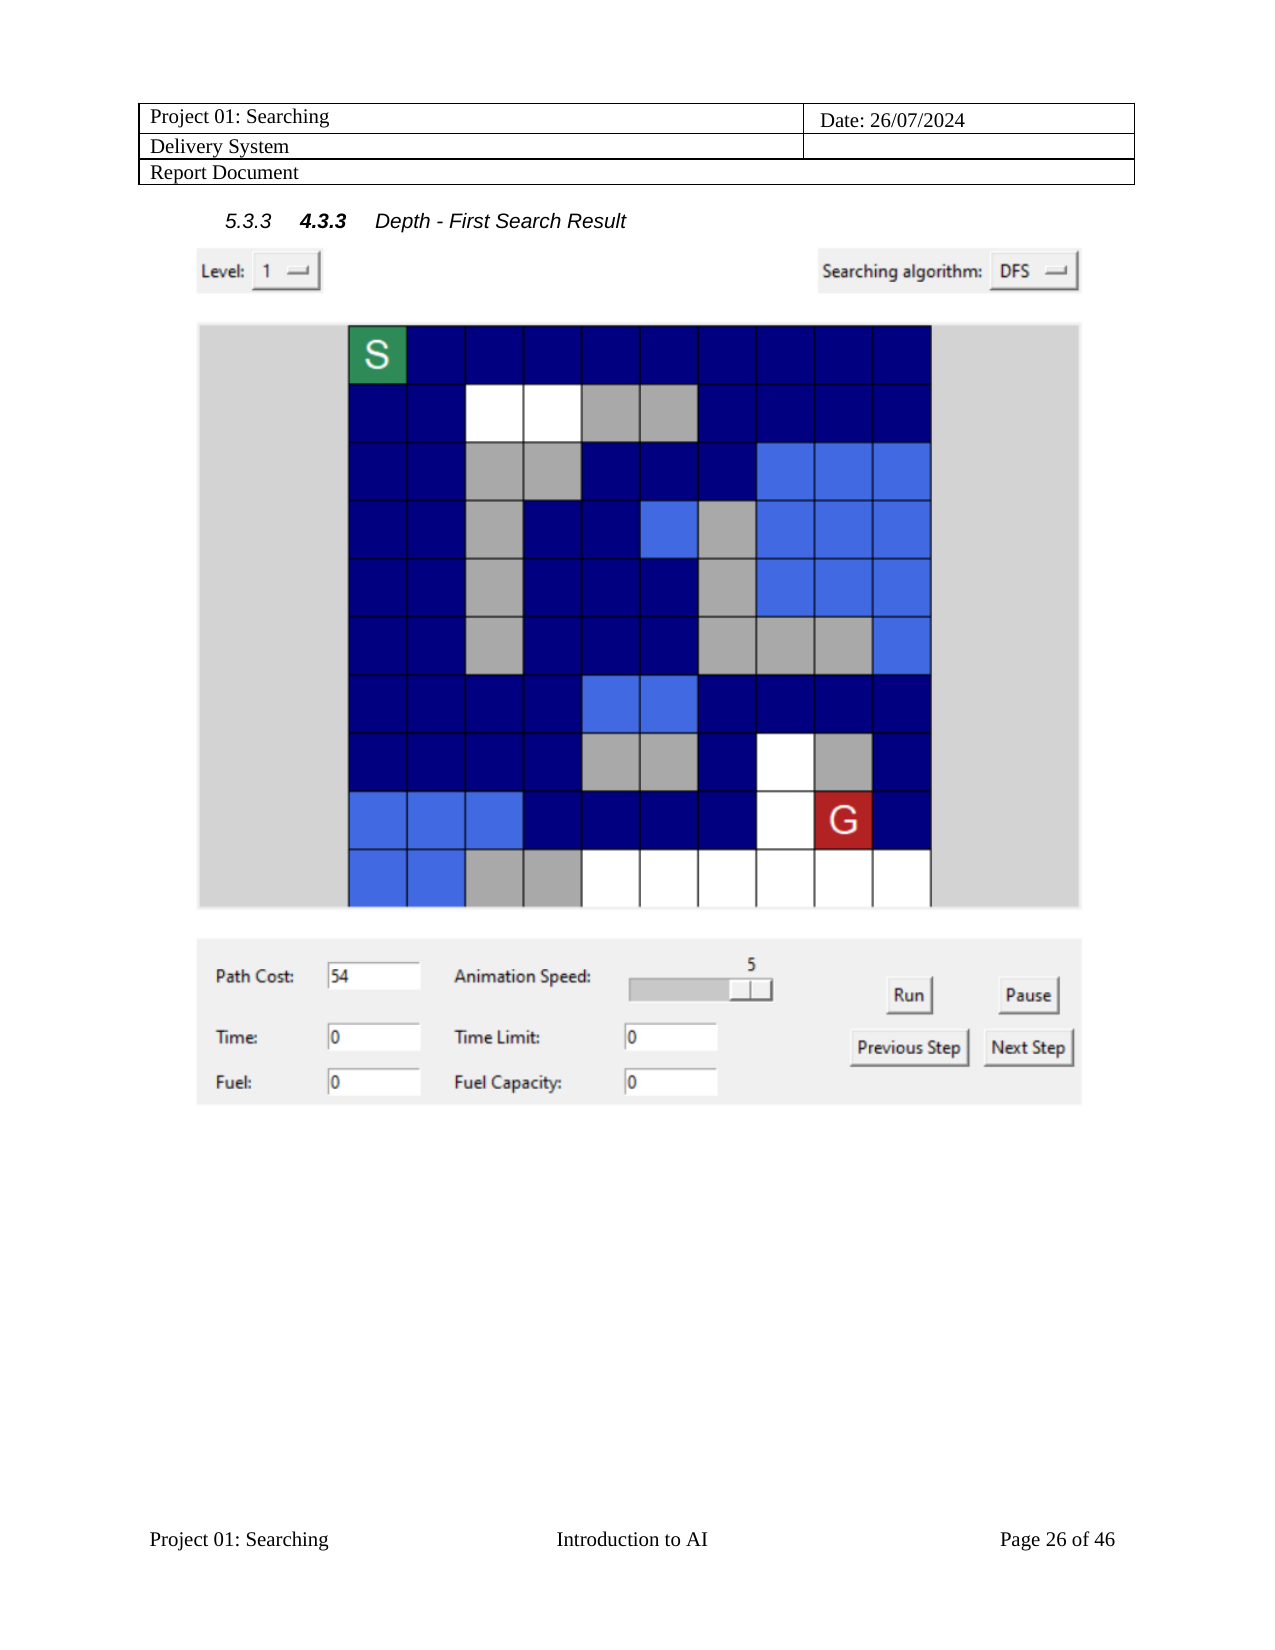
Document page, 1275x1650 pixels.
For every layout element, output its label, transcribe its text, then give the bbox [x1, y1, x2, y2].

subtitle 4.3.3 Depth - First Search Result [225, 209, 1125, 233]
picture [187, 239, 1088, 1111]
